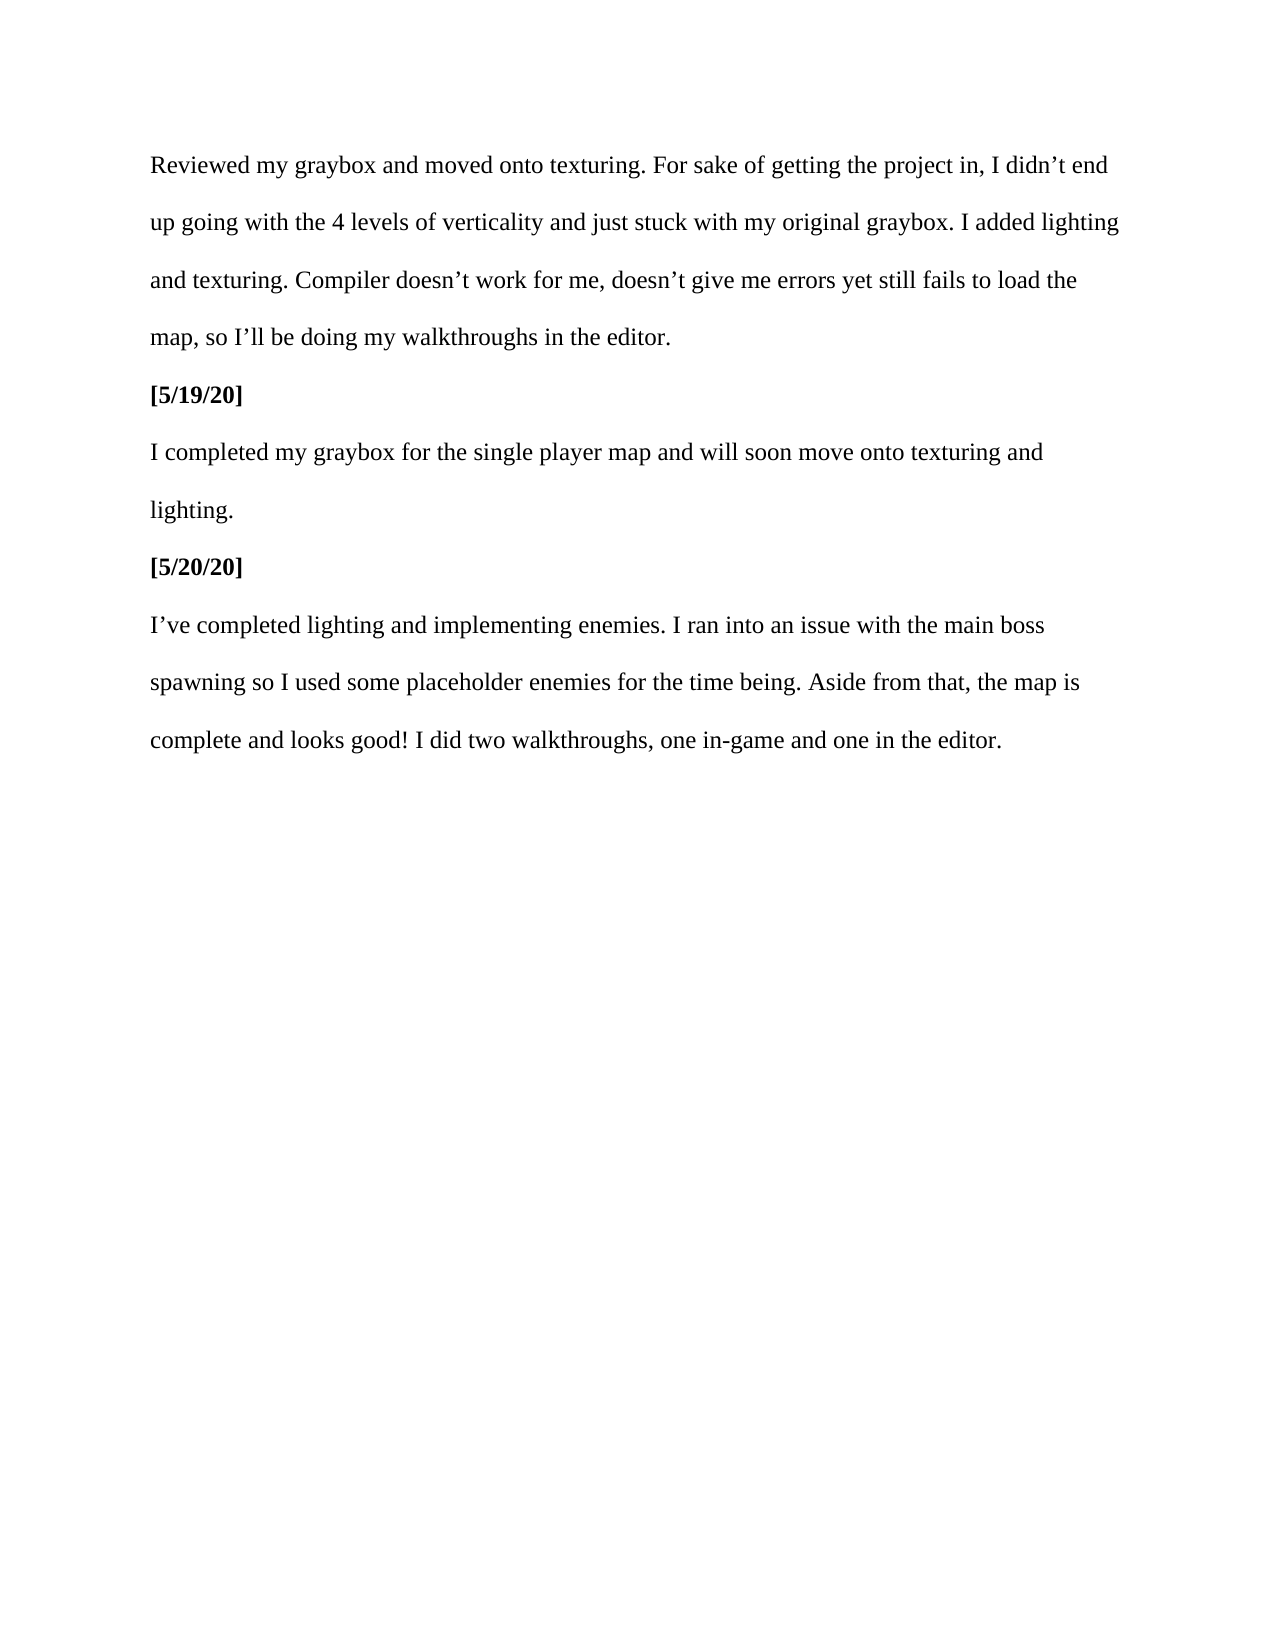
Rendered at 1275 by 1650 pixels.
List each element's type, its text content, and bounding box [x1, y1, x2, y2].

text [5/20/20] [150, 552, 1125, 581]
text Reviewed my graybox and moved onto texturing. For sake of getting the project in, I didn’t end up going with the 4 levels of verticality and just stuck with my original graybox. I added lighting and texturing. Compiler doesn’t work for me, doesn’t give me errors yet still fails to load the map, so I’ll be doing my walkthroughs in the editor. [150, 150, 1125, 351]
text I’ve completed lighting and implementing enemies. I ran into an issue with the main boss spawning so I used some placeholder enemies for the time being. Aside from that, the map is complete and looks good! I did two walkthroughs, one in-game and one in the editor. [150, 610, 1125, 754]
text [5/19/20] [150, 380, 1125, 409]
text I completed my graybox for the single player map and will soon move onto texturing and lighting. [150, 437, 1125, 524]
